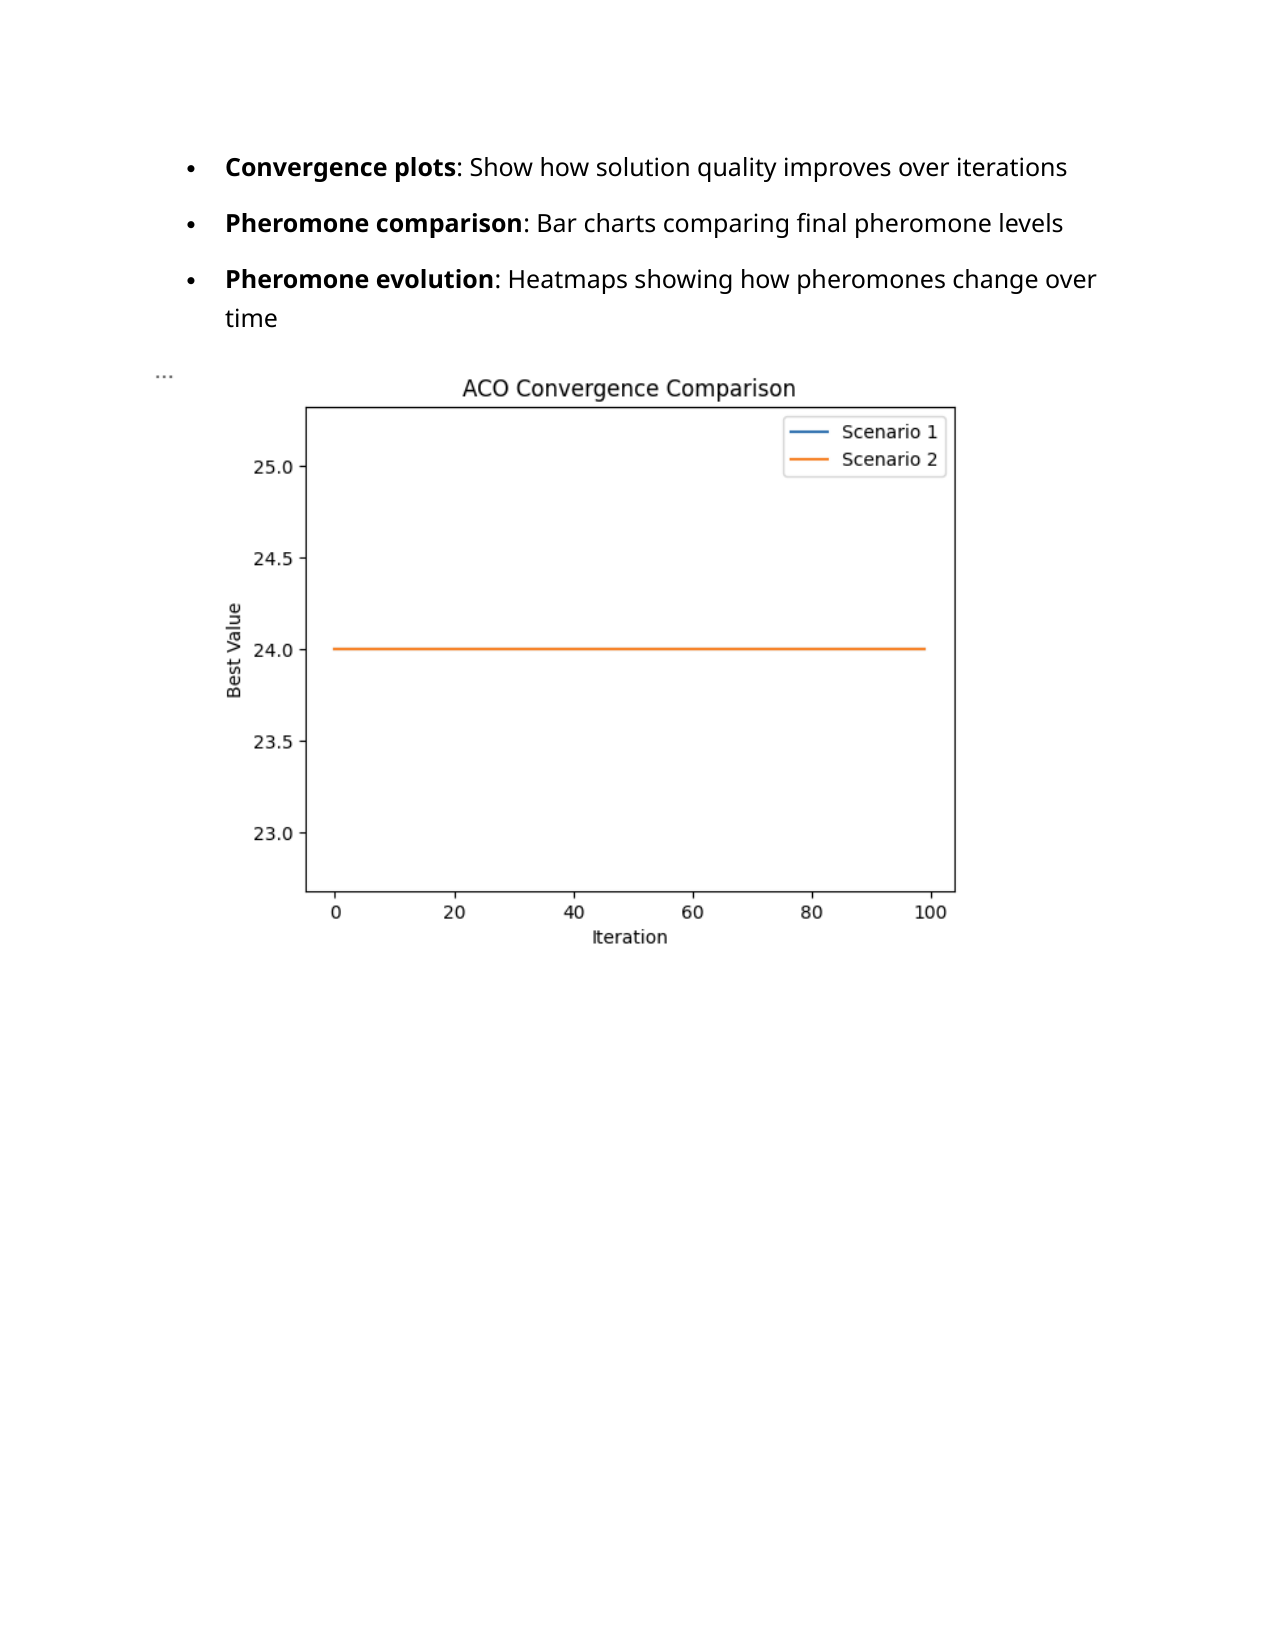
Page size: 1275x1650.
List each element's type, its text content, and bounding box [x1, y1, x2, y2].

list Convergence plots: Show how solution quality improves over iterations [187, 150, 1125, 184]
list Pheromone comparison: Bar charts comparing final pheromone levels [187, 206, 1125, 240]
list Pheromone evolution: Heatmaps showing how pheromones change over time [187, 262, 1125, 335]
picture [150, 356, 1125, 962]
